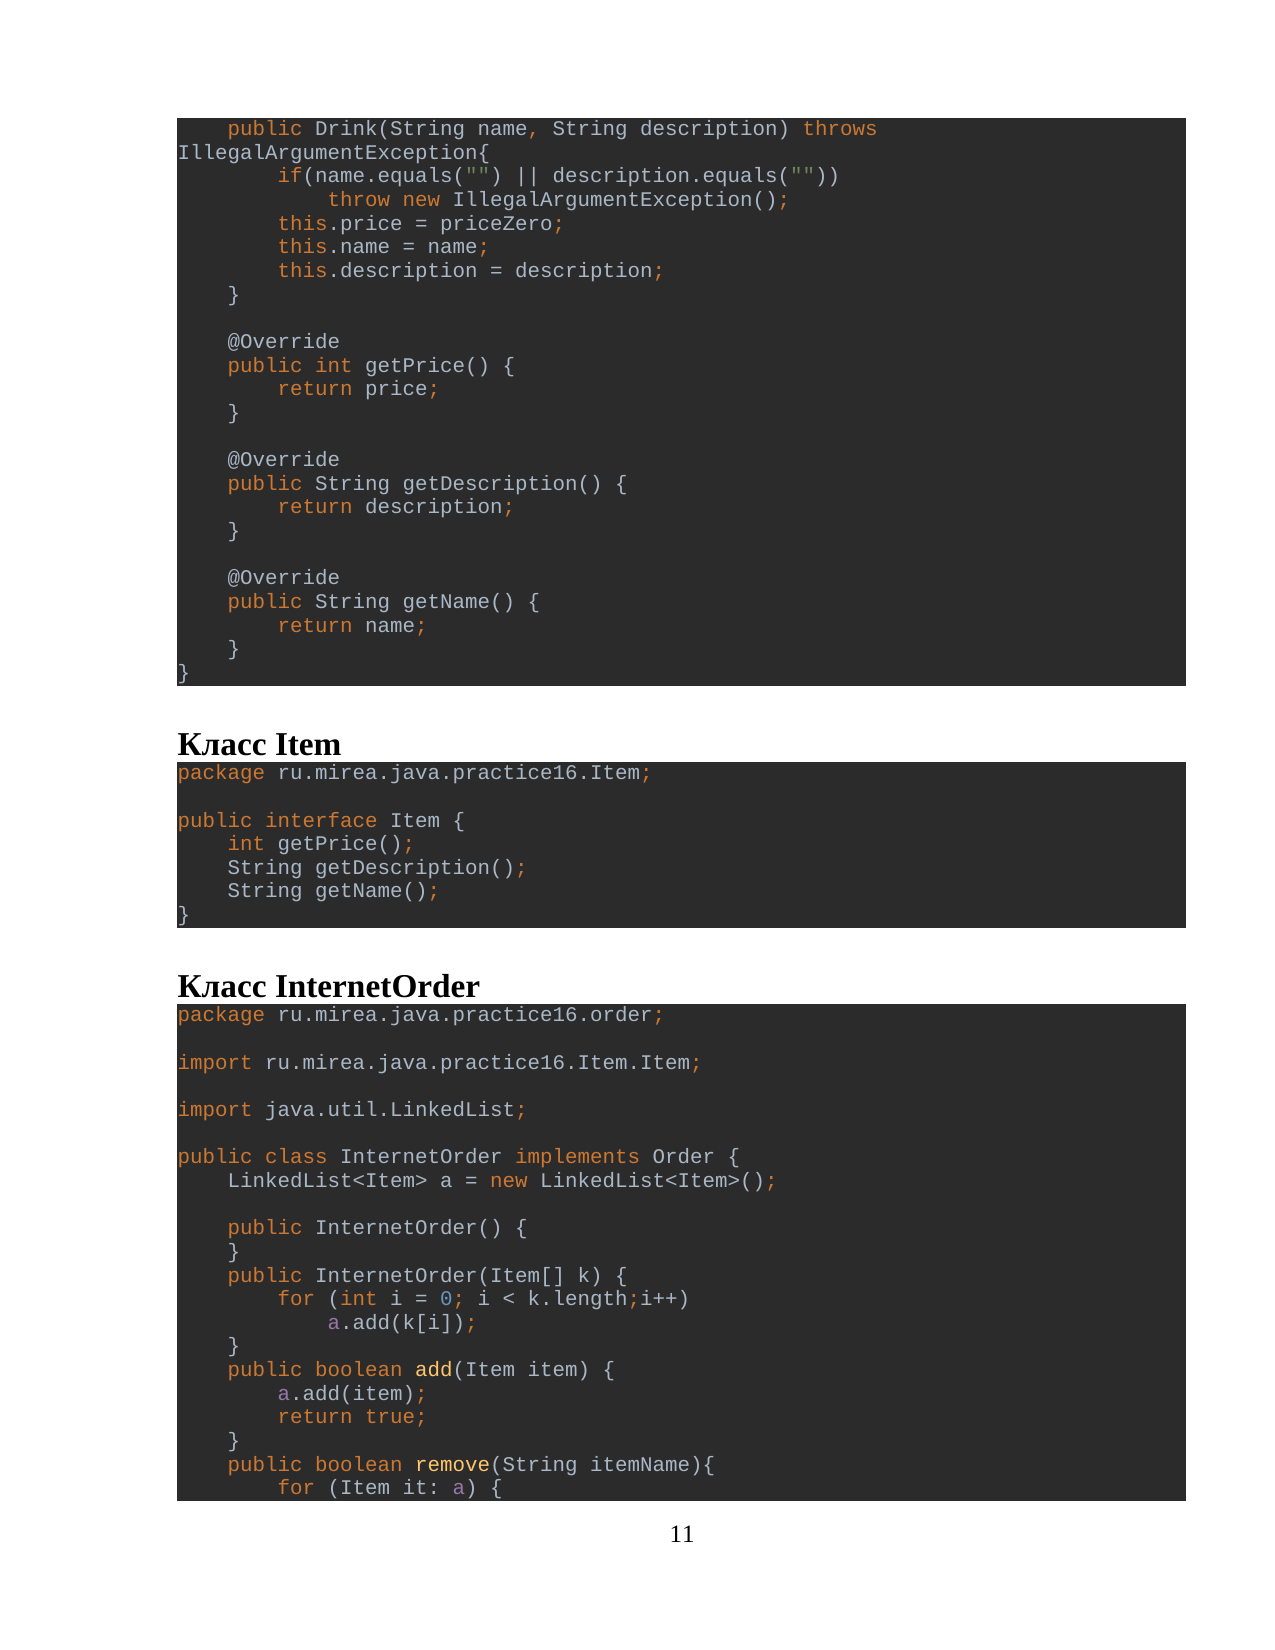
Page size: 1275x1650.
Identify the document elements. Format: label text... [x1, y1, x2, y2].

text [177, 1004, 1186, 1501]
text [177, 118, 1186, 686]
text package ru.mirea.java.practice16.Item; public interface Item { int getPrice(); String getDescription(); String getName(); } [177, 762, 1186, 928]
text Класс Item [177, 724, 1186, 762]
text Класс InternetOrder [177, 966, 1186, 1004]
